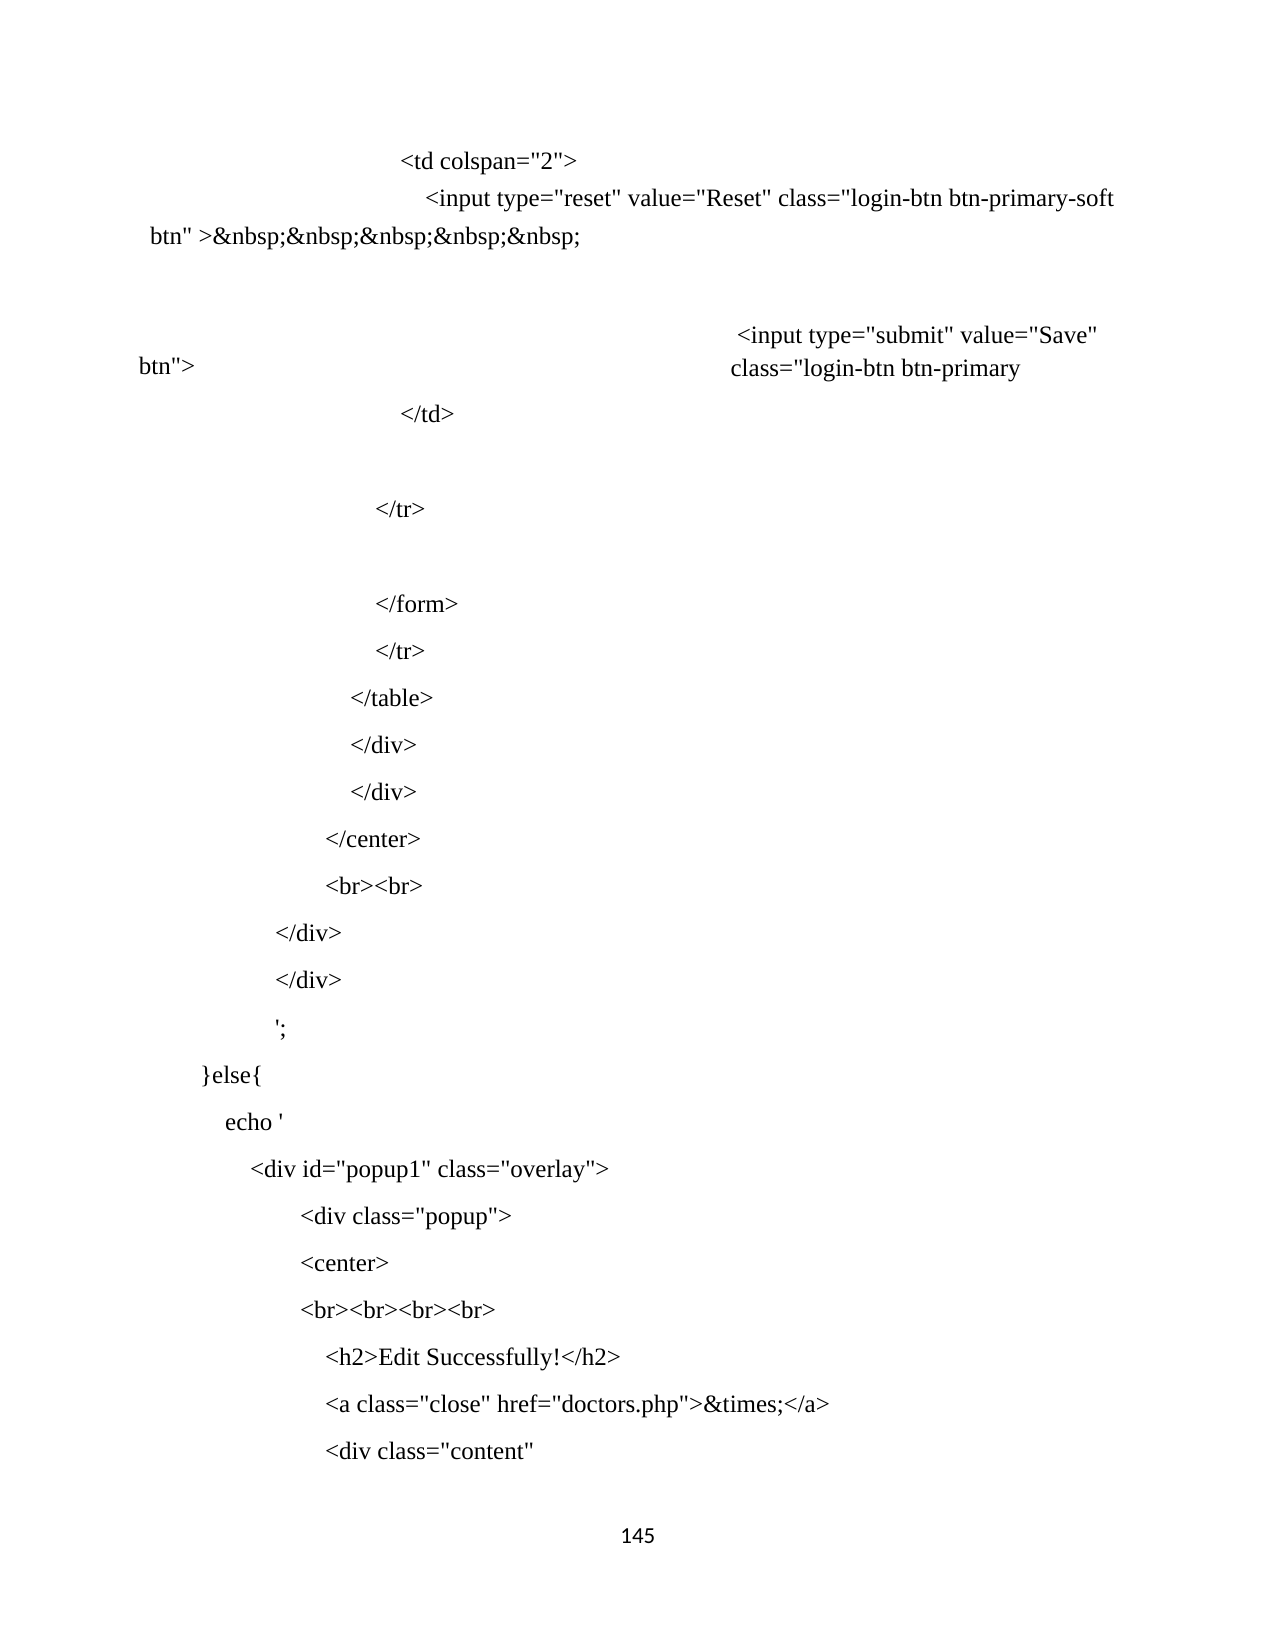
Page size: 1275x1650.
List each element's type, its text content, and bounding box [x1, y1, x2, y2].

table_header <input type="submit" value="Save" class="login-btn btn-primary [626, 314, 1114, 391]
text </td> [394, 399, 1125, 428]
text </tr> [369, 494, 1125, 523]
text <td colspan="2"> <input type="reset" value="Reset" class="login-btn btn-primary-soft btn" >&nbsp;&nbsp;&nbsp;&nbsp;&nbsp; [150, 146, 1125, 250]
text </form> </tr> </table> </div> </div> </center> <br><br> </div> </div> '; }else{ echo ' <div id="popup1" class="overlay"> <div class="popup"> <center> <br><br><br><br> <h2>Edit Successfully!</h2> <a class="close" href="doctors.php">&times;</a> <div class="content" [194, 589, 840, 1465]
text 145 [150, 1525, 1125, 1548]
table_header btn"> [139, 314, 626, 391]
